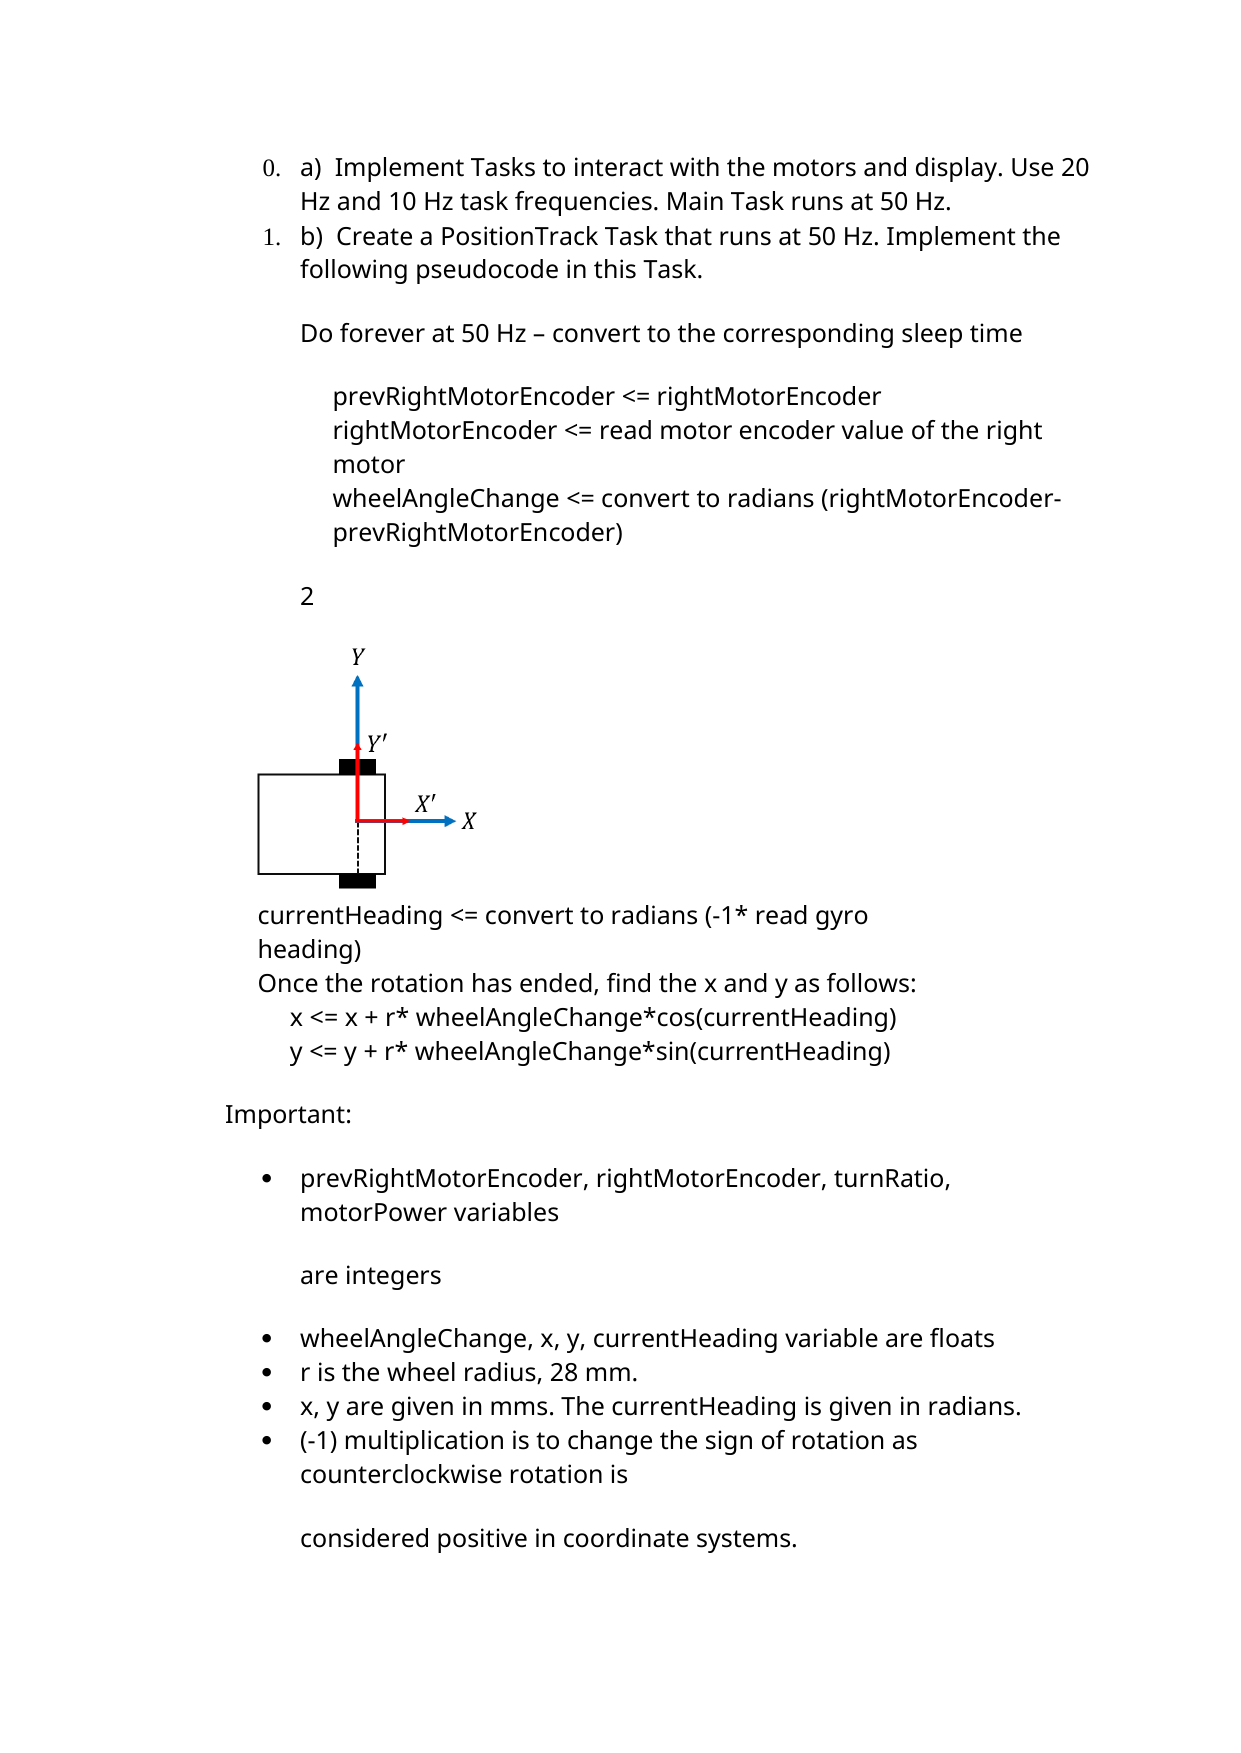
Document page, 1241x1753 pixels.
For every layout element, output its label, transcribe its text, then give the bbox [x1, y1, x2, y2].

list a) Implement Tasks to interact with the motors and display. Use 20 Hz and 10 Hz task frequencies. Main Task runs at 50 Hz. [262, 150, 1090, 218]
text prevRightMotorEncoder <= rightMotorEncoder [300, 379, 1090, 413]
text 2 [300, 578, 1090, 612]
text motor [300, 447, 1090, 481]
text y <= y + r* wheelAngleChange*sin(currentHeading) [225, 1034, 1090, 1068]
text considered positive in coordinate systems. [300, 1520, 1090, 1554]
text Do forever at 50 Hz – convert to the corresponding sleep time [300, 315, 1090, 349]
text prevRightMotorEncoder) [300, 515, 1090, 549]
list prevRightMotorEncoder, rightMotorEncoder, turnRatio, motorPower variables [262, 1160, 1090, 1228]
text wheelAngleChange <= convert to radians (rightMotorEncoder- [300, 481, 1090, 515]
text are integers [300, 1257, 1090, 1292]
text currentHeading <= convert to radians (-1* read gyro [225, 897, 1090, 932]
list wheelAngleChange, x, y, currentHeading variable are floats [262, 1321, 1090, 1355]
list r is the wheel radius, 28 mm. [262, 1355, 1090, 1389]
text Once the rotation has ended, find the x and y as follows: [225, 966, 1090, 1000]
list x, y are given in mms. The currentHeading is given in radians. [262, 1389, 1090, 1423]
list b) Create a PositionTrack Task that runs at 50 Hz. Implement the following pseudocode in this Task. [262, 218, 1090, 286]
text Important: [225, 1097, 1090, 1131]
text rightMotorEncoder <= read motor encoder value of the right [300, 413, 1090, 447]
text heading) [225, 932, 1090, 966]
text x <= x + r* wheelAngleChange*cos(currentHeading) [225, 1000, 1090, 1034]
list (-1) multiplication is to change the sign of rotation as counterclockwise rotation is [262, 1423, 1090, 1491]
picture [225, 641, 484, 898]
